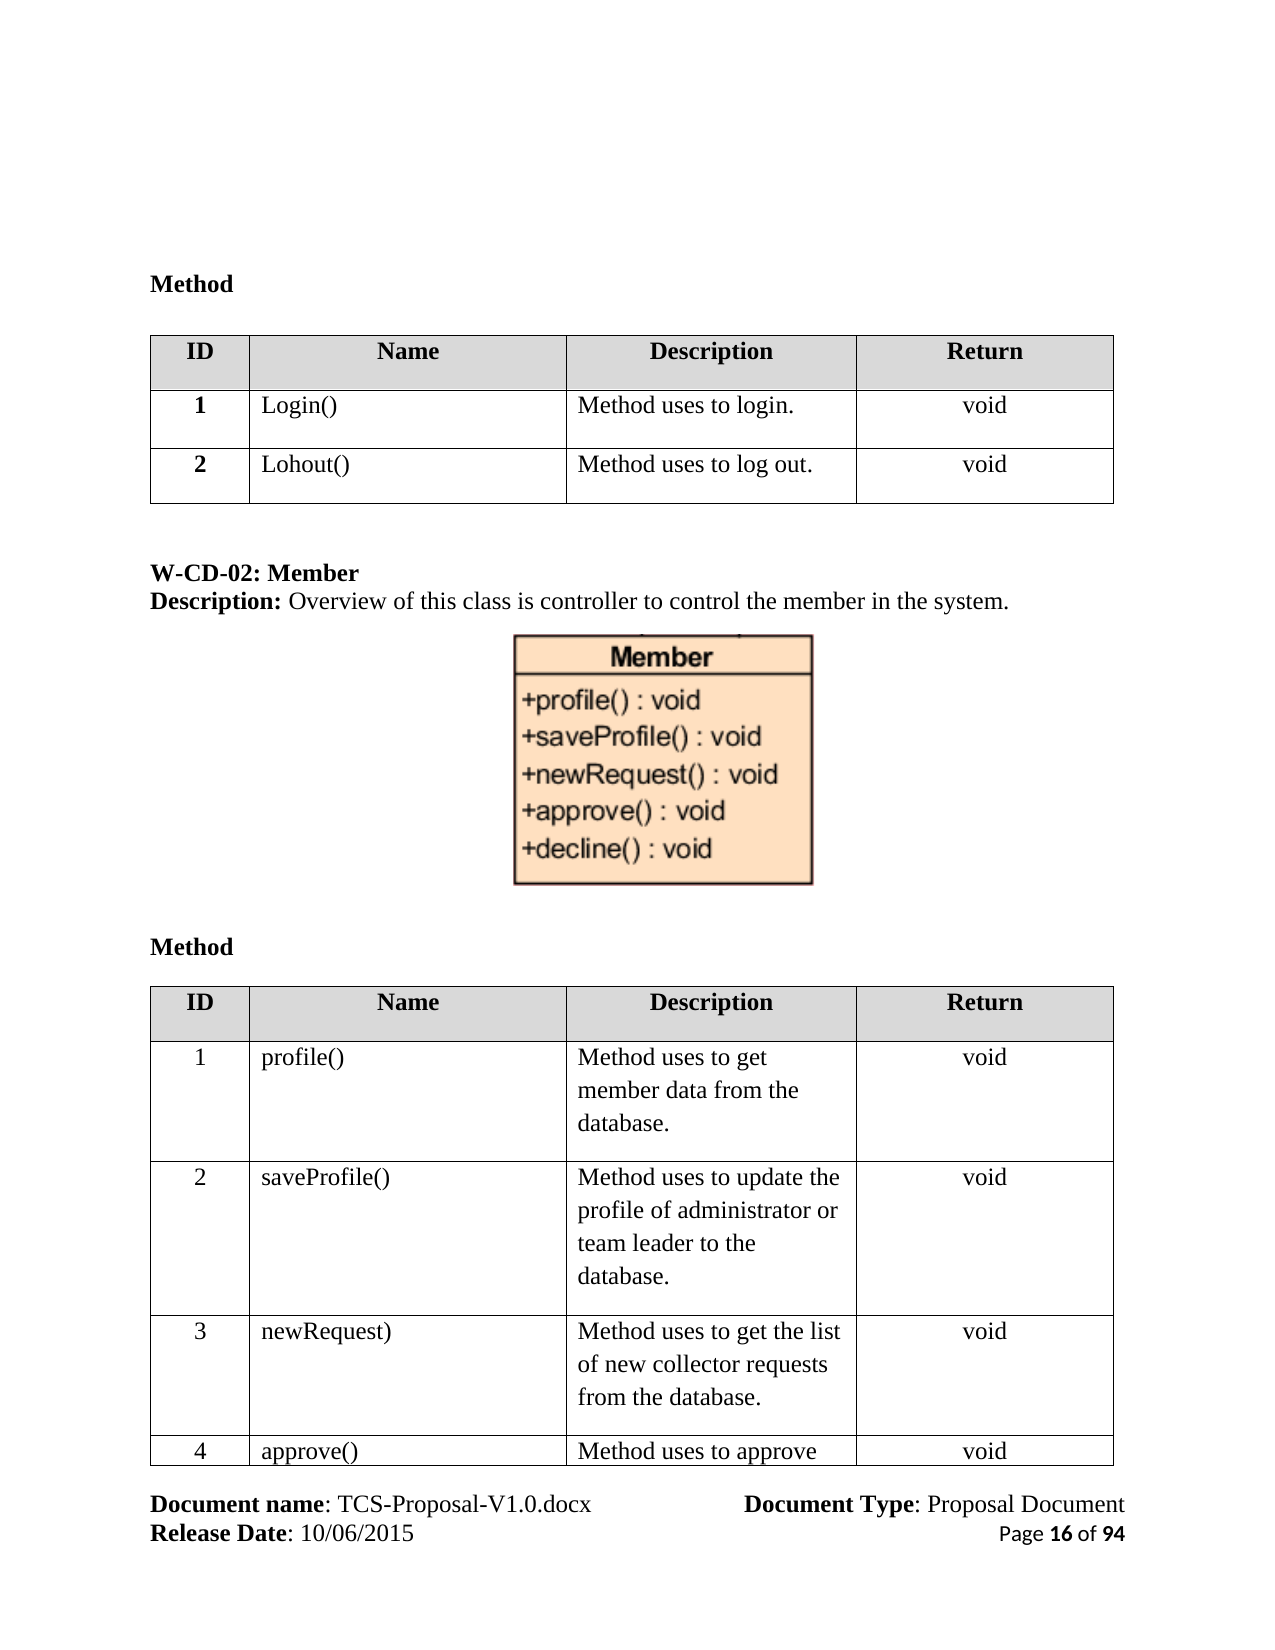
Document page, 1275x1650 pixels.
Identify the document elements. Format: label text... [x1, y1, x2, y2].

table_cell Method uses to update the profile of administrator or team leader to the database. [567, 1162, 856, 1315]
table_header ID [151, 336, 249, 389]
table_cell approve() [250, 1436, 566, 1465]
table_cell Method uses to login. [567, 391, 856, 448]
table_cell 1 [151, 1042, 249, 1161]
table_header Return [857, 336, 1113, 389]
table_header ID [151, 987, 249, 1041]
table_cell Method uses to get member data from the database. [567, 1042, 856, 1161]
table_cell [567, 1436, 856, 1465]
table_cell void [857, 1042, 1113, 1161]
table_cell profile() [250, 1042, 566, 1161]
table_header Name [250, 336, 566, 389]
table_cell 4 [151, 1436, 249, 1465]
table_cell Lohout() [250, 449, 566, 503]
text Method [150, 269, 1125, 298]
table_cell Method uses to get the list of new collector requests from the database. [567, 1316, 856, 1435]
table_cell Method uses to log out. [567, 449, 856, 503]
text W-CD-02: Member [150, 558, 1125, 586]
picture [513, 634, 815, 886]
table_cell void [857, 1316, 1113, 1435]
table_cell void [857, 391, 1113, 448]
table_header Name [250, 987, 566, 1041]
table_cell 1 [151, 391, 249, 448]
table_cell Login() [250, 391, 566, 448]
text Method [150, 932, 1125, 961]
table_cell 3 [151, 1316, 249, 1435]
table_cell 2 [151, 449, 249, 503]
table_cell void [857, 1436, 1113, 1465]
table_header Description [567, 336, 856, 389]
table_cell saveProfile() [250, 1162, 566, 1315]
table_cell void [857, 1162, 1113, 1315]
text Description: Overview of this class is controller to control the member in the system. [150, 586, 1125, 615]
table_cell 2 [151, 1162, 249, 1315]
table_cell void [857, 449, 1113, 503]
table_header Return [857, 987, 1113, 1041]
table_header Description [567, 987, 856, 1041]
table_cell newRequest) [250, 1316, 566, 1435]
